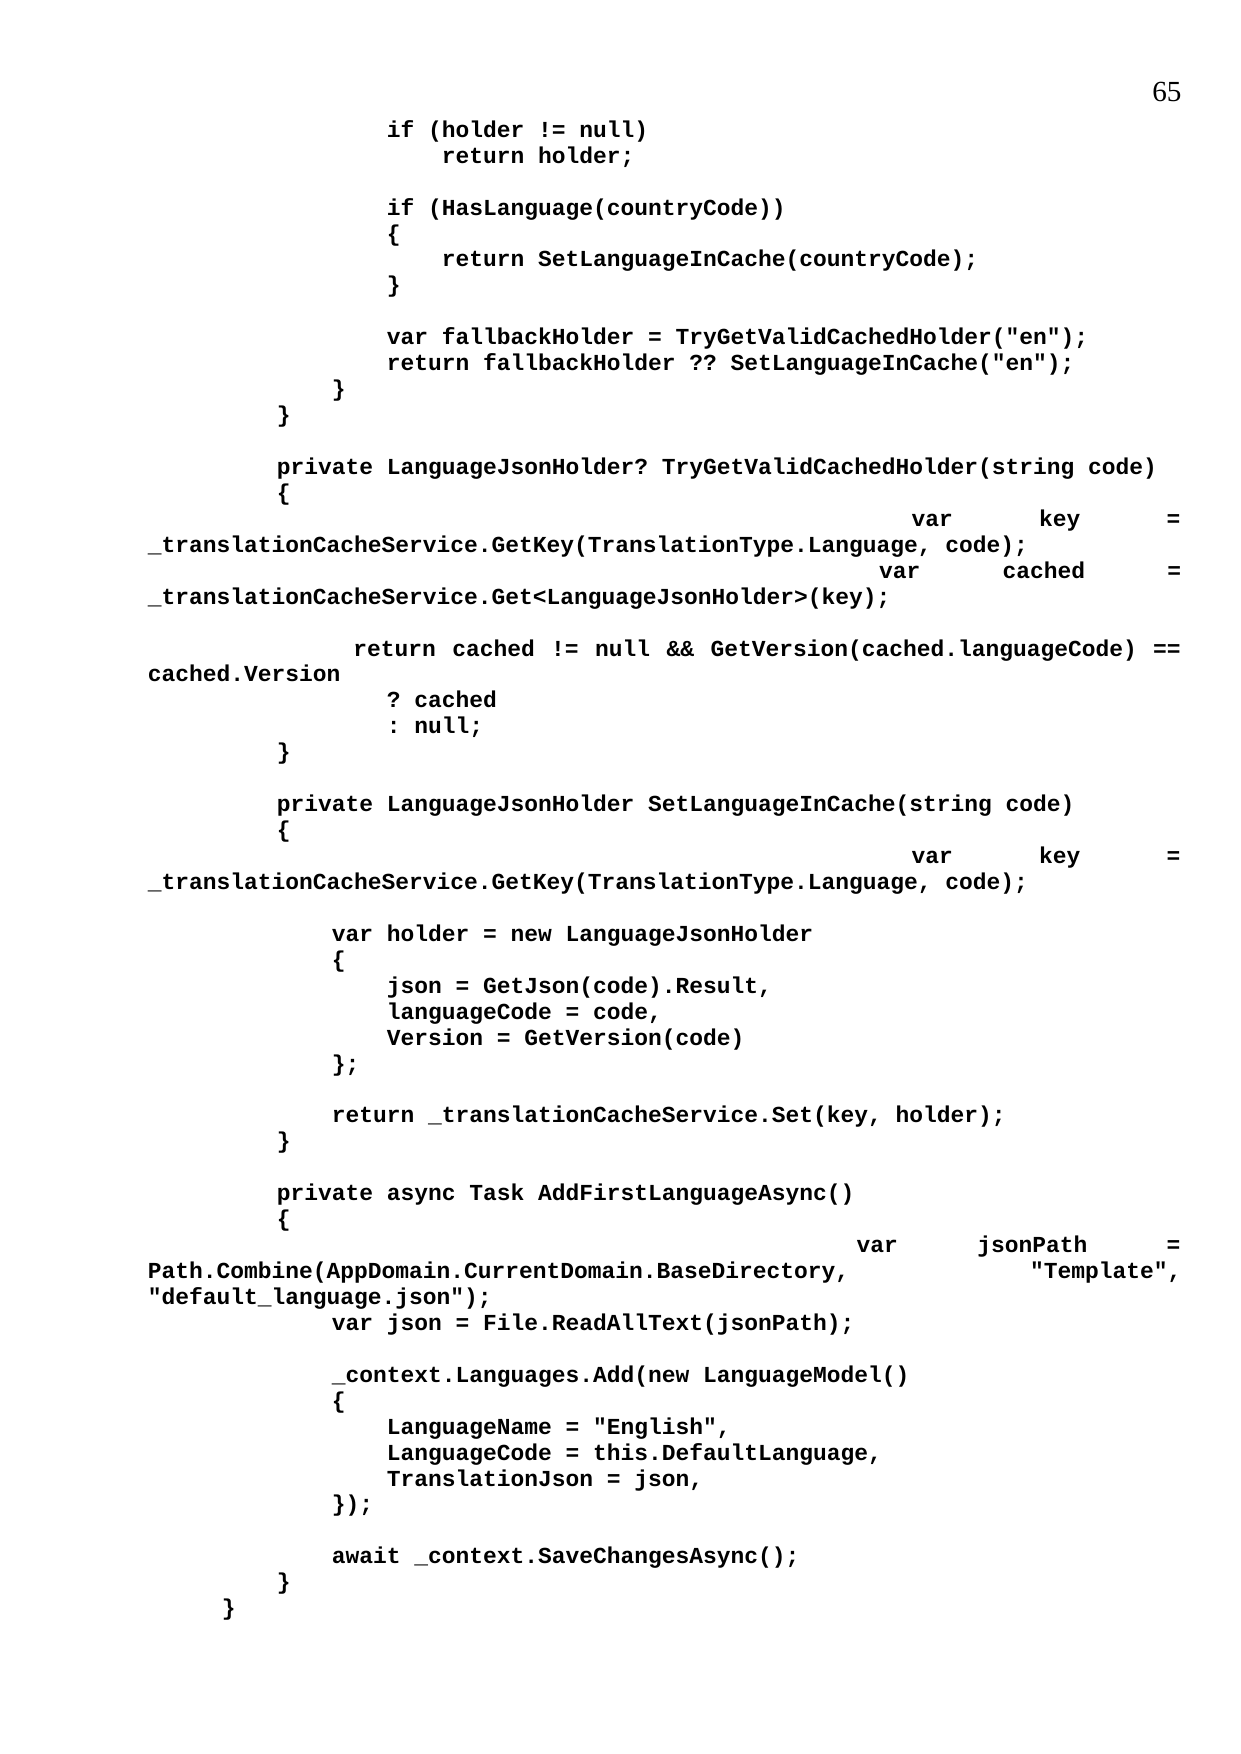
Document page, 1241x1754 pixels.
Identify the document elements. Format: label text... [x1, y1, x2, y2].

text { [148, 222, 1181, 248]
text } [148, 274, 1181, 300]
text } [148, 403, 1181, 429]
text LanguageCode = this.DefaultLanguage, [148, 1441, 1181, 1467]
text } [148, 1571, 1181, 1597]
text { [148, 948, 1181, 974]
text var key = _translationCacheService.GetKey(TranslationType.Language, code); [148, 507, 1181, 559]
text var cached = _translationCacheService.Get<LanguageJsonHolder>(key); [148, 559, 1181, 611]
text } [148, 377, 1181, 403]
text } [148, 741, 1181, 767]
text languageCode = code, [148, 1000, 1181, 1026]
text { [148, 481, 1181, 507]
text Version = GetVersion(code) [148, 1026, 1181, 1052]
text : null; [148, 715, 1181, 741]
text if (holder != null) [148, 118, 1181, 144]
text return holder; [148, 144, 1181, 170]
text private LanguageJsonHolder SetLanguageInCache(string code) [148, 792, 1181, 818]
text var fallbackHolder = TryGetValidCachedHolder("en"); [148, 326, 1181, 352]
text } [148, 1597, 1181, 1622]
text { [148, 818, 1181, 844]
text LanguageName = "English", [148, 1415, 1181, 1441]
text return SetLanguageInCache(countryCode); [148, 248, 1181, 274]
text }; [148, 1052, 1181, 1078]
text return _translationCacheService.Set(key, holder); [148, 1104, 1181, 1130]
text { [148, 1207, 1181, 1233]
text json = GetJson(code).Result, [148, 974, 1181, 1000]
text if (HasLanguage(countryCode)) [148, 196, 1181, 222]
text ? cached [148, 689, 1181, 715]
text var key = _translationCacheService.GetKey(TranslationType.Language, code); [148, 844, 1181, 896]
text private async Task AddFirstLanguageAsync() [148, 1182, 1181, 1207]
text _context.Languages.Add(new LanguageModel() [148, 1363, 1181, 1389]
text return fallbackHolder ?? SetLanguageInCache("en"); [148, 352, 1181, 377]
text var json = File.ReadAllText(jsonPath); [148, 1311, 1181, 1337]
text }); [148, 1493, 1181, 1519]
text } [148, 1130, 1181, 1156]
text { [148, 1389, 1181, 1415]
text return cached != null && GetVersion(cached.languageCode) == cached.Version [148, 637, 1181, 689]
text var holder = new LanguageJsonHolder [148, 922, 1181, 948]
text private LanguageJsonHolder? TryGetValidCachedHolder(string code) [148, 455, 1181, 481]
text TranslationJson = json, [148, 1467, 1181, 1493]
text var jsonPath = Path.Combine(AppDomain.CurrentDomain.BaseDirectory, "Template", "default_language.json"); [148, 1233, 1181, 1311]
text await _context.SaveChangesAsync(); [148, 1545, 1181, 1571]
